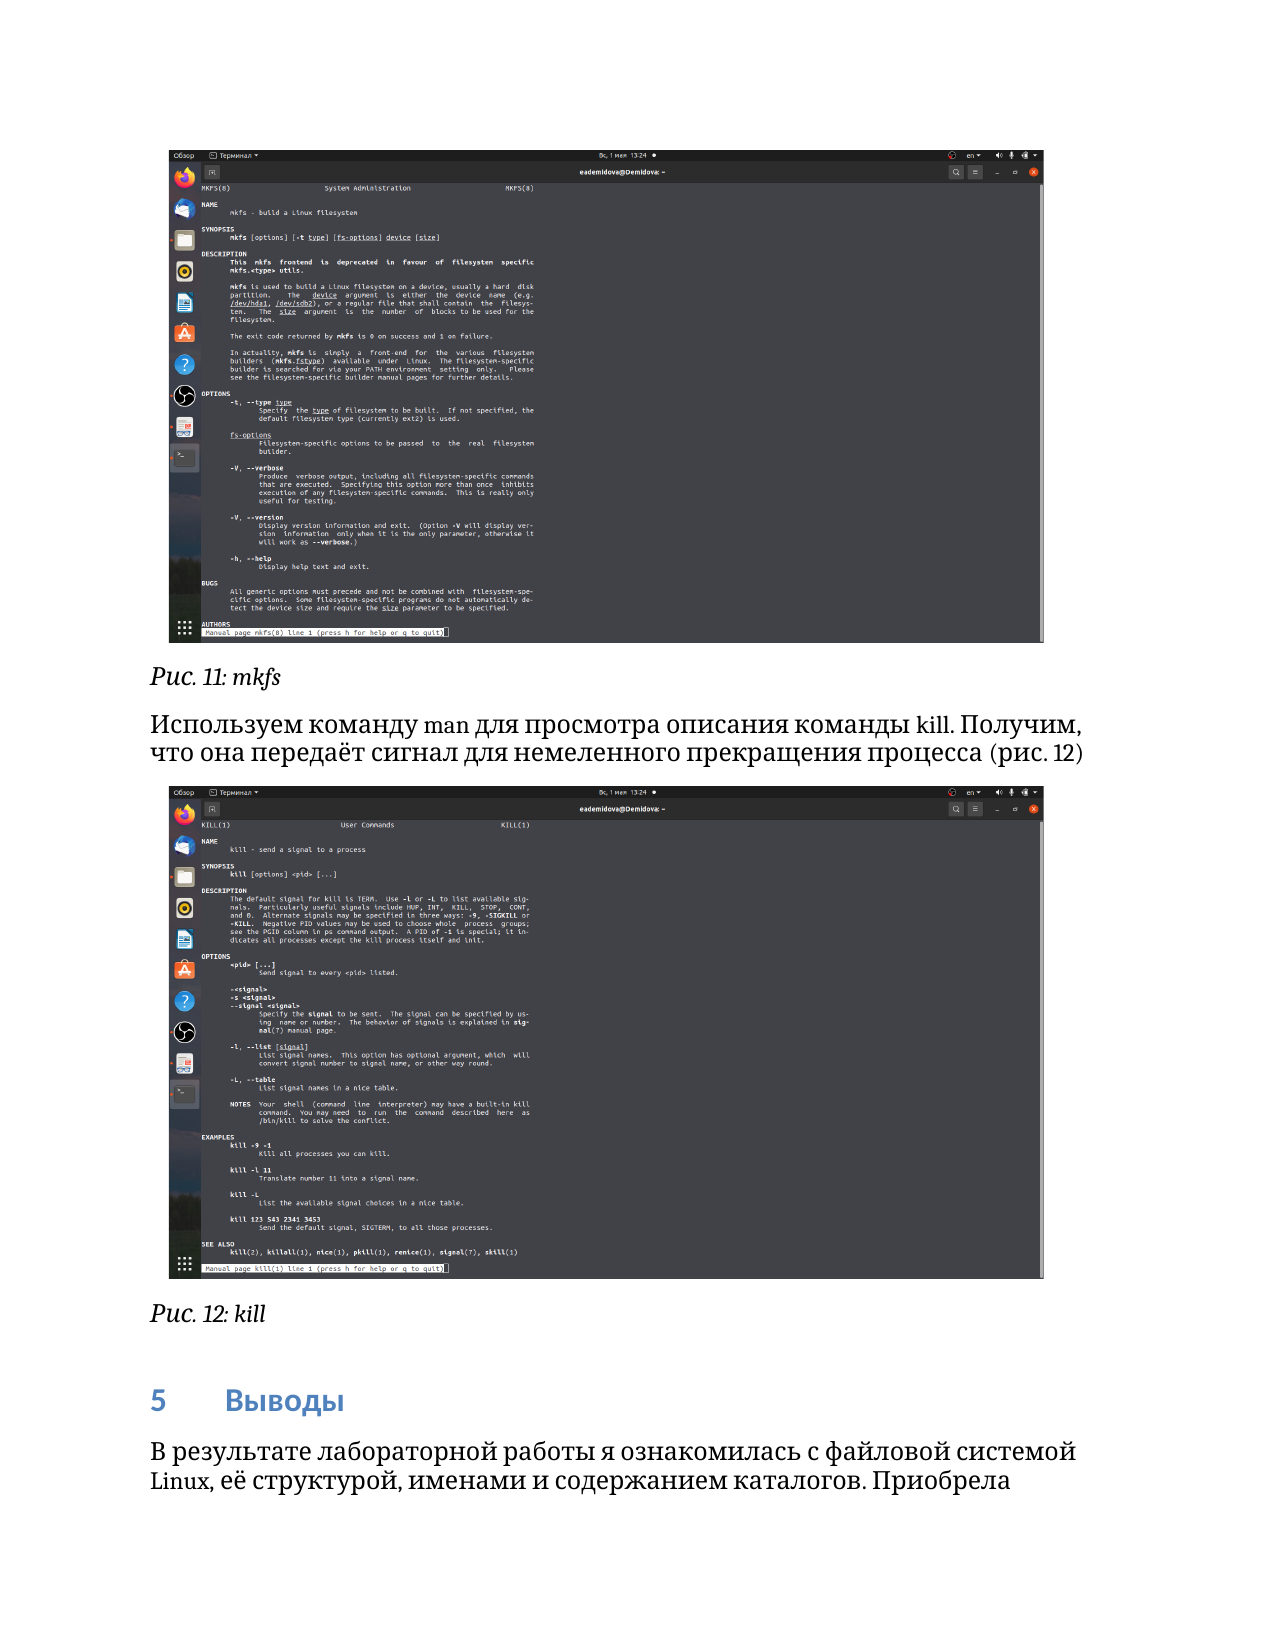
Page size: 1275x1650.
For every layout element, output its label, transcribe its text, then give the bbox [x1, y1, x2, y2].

text Рис. 11: mkfs [150, 663, 1125, 692]
subtitle 5 Выводы [150, 1378, 1125, 1419]
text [150, 1438, 1125, 1496]
text Используем команду man для просмотра описания команды kill. Получим, что она передаёт сигнал для немеленного прекращения процесса (рис. 12) [150, 711, 1125, 768]
picture [168, 150, 1044, 643]
picture [168, 786, 1044, 1279]
text Рис. 12: kill [150, 1300, 1125, 1328]
